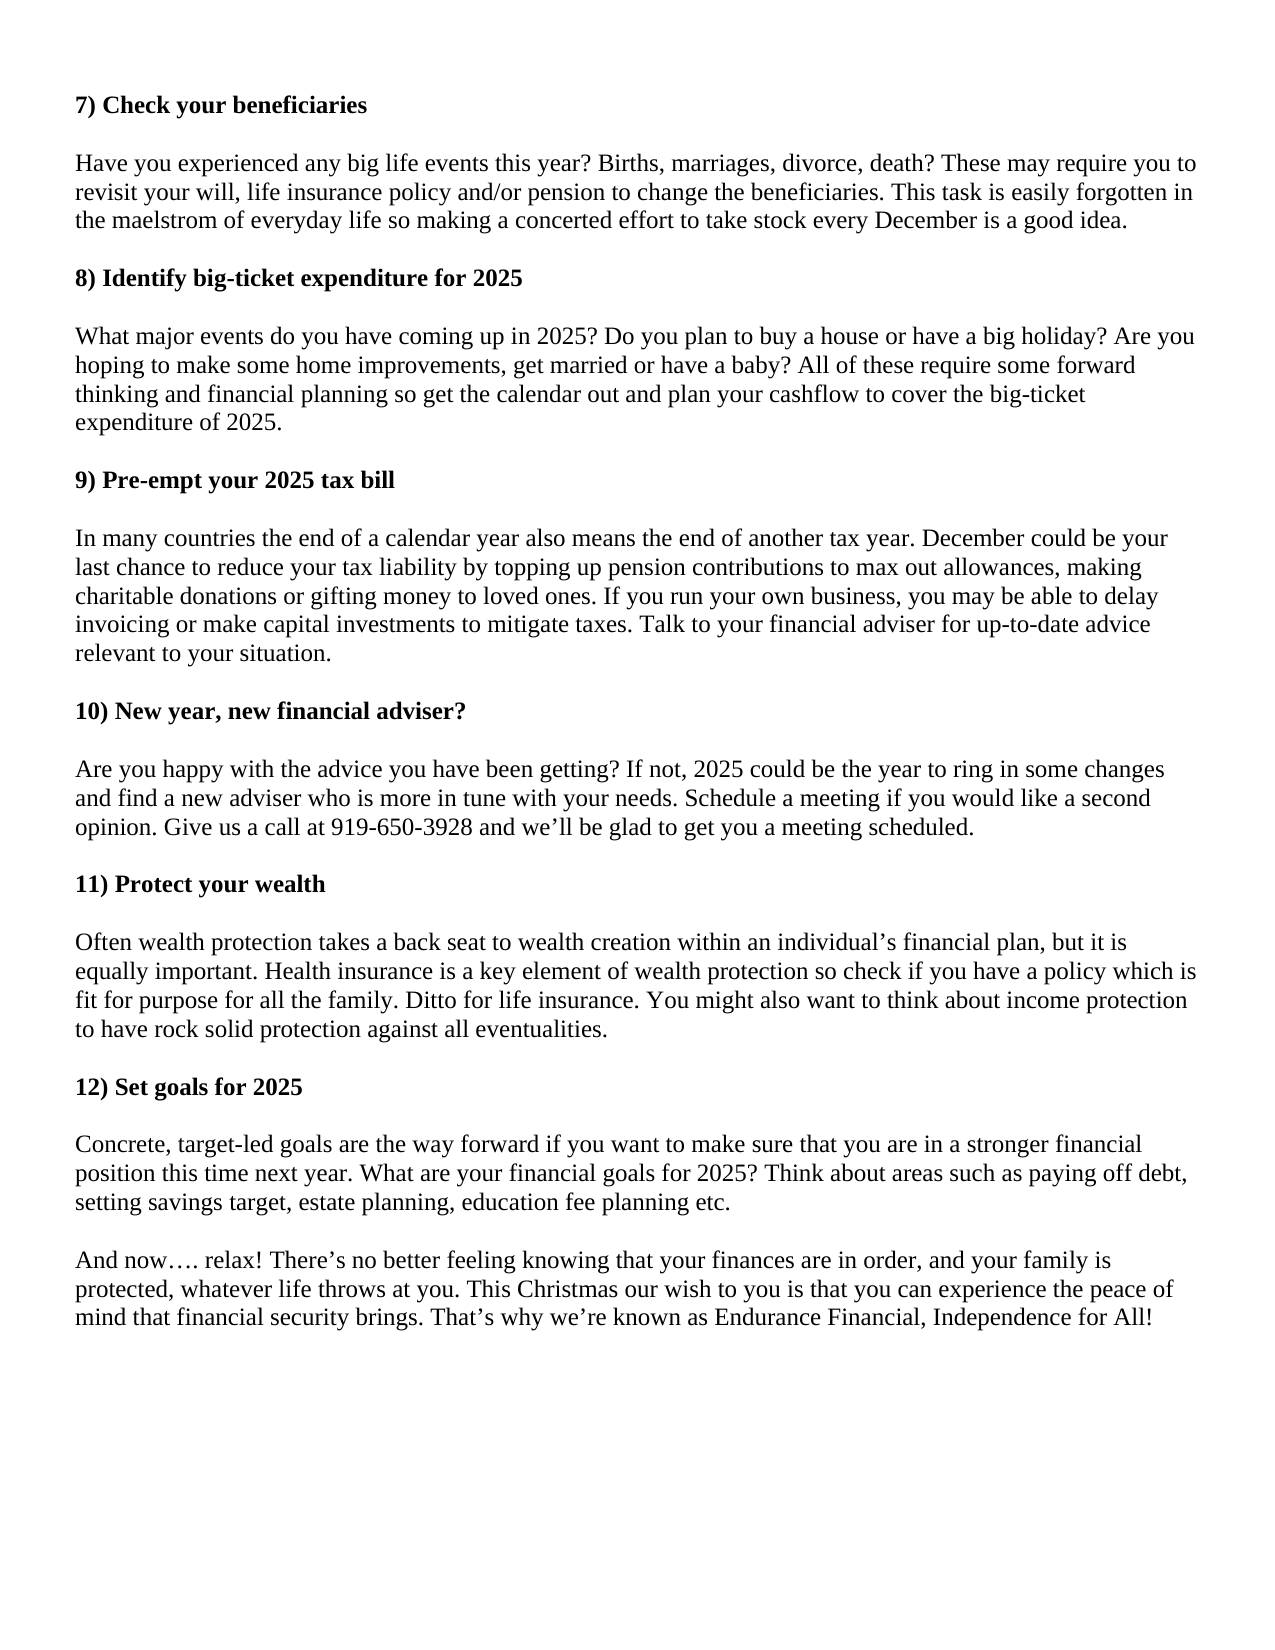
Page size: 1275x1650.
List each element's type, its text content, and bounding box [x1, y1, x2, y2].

text 8) Identify big-ticket expenditure for 2025 [75, 263, 1200, 292]
text 12) Set goals for 2025 [75, 1072, 1200, 1100]
text What major events do you have coming up in 2025? Do you plan to buy a house or have a big holiday? Are you hoping to make some home improvements, get married or have a baby? All of these require some forward thinking and financial planning so get the calendar out and plan your cashflow to cover the big-ticket expenditure of 2025. [75, 321, 1200, 436]
text 11) Protect your wealth [75, 869, 1200, 898]
text And now…. relax! There’s no better feeling knowing that your finances are in order, and your family is protected, whatever life throws at you. This Christmas our wish to you is that you can experience the peace of mind that financial security brings. That’s why we’re known as Endurance Financial, Independence for All! [75, 1245, 1200, 1331]
text Have you experienced any big life events this year? Births, marriages, divorce, death? These may require you to revisit your will, life insurance policy and/or pension to change the beneficiaries. This task is easily forgotten in the maelstrom of everyday life so making a concerted effort to take stock every December is a good idea. [75, 148, 1200, 234]
text 7) Check your beneficiaries [75, 90, 1200, 119]
text 9) Pre-empt your 2025 tax bill [75, 465, 1200, 494]
text In many countries the end of a calendar year also means the end of another tax year. December could be your last chance to reduce your tax liability by topping up pension contributions to max out allowances, making charitable donations or gifting money to loved ones. If you run your own business, you may be able to delay invoicing or make capital investments to mitigate taxes. Talk to your financial adviser for up-to-date advice relevant to your situation. [75, 523, 1200, 667]
text Concrete, target-led goals are the way forward if you want to make sure that you are in a stronger financial position this time next year. What are your financial goals for 2025? Think about areas such as paying off debt, setting savings target, estate planning, education fee planning etc. [75, 1129, 1200, 1216]
text 10) New year, new financial adviser? [75, 696, 1200, 725]
text Often wealth protection takes a back seat to wealth creation within an individual’s financial plan, but it is equally important. Health insurance is a key element of wealth protection so check if you have a policy which is fit for purpose for all the family. Ditto for life insurance. You might also want to think about income protection to have rock solid protection against all eventualities. [75, 927, 1200, 1042]
text Are you happy with the advice you have been getting? If not, 2025 could be the year to ring in some changes and find a new adviser who is more in tune with your needs. Schedule a meeting if you would like a second opinion. Give us a call at 919-650-3928 and we’ll be glad to get you a meeting scheduled. [75, 754, 1200, 840]
